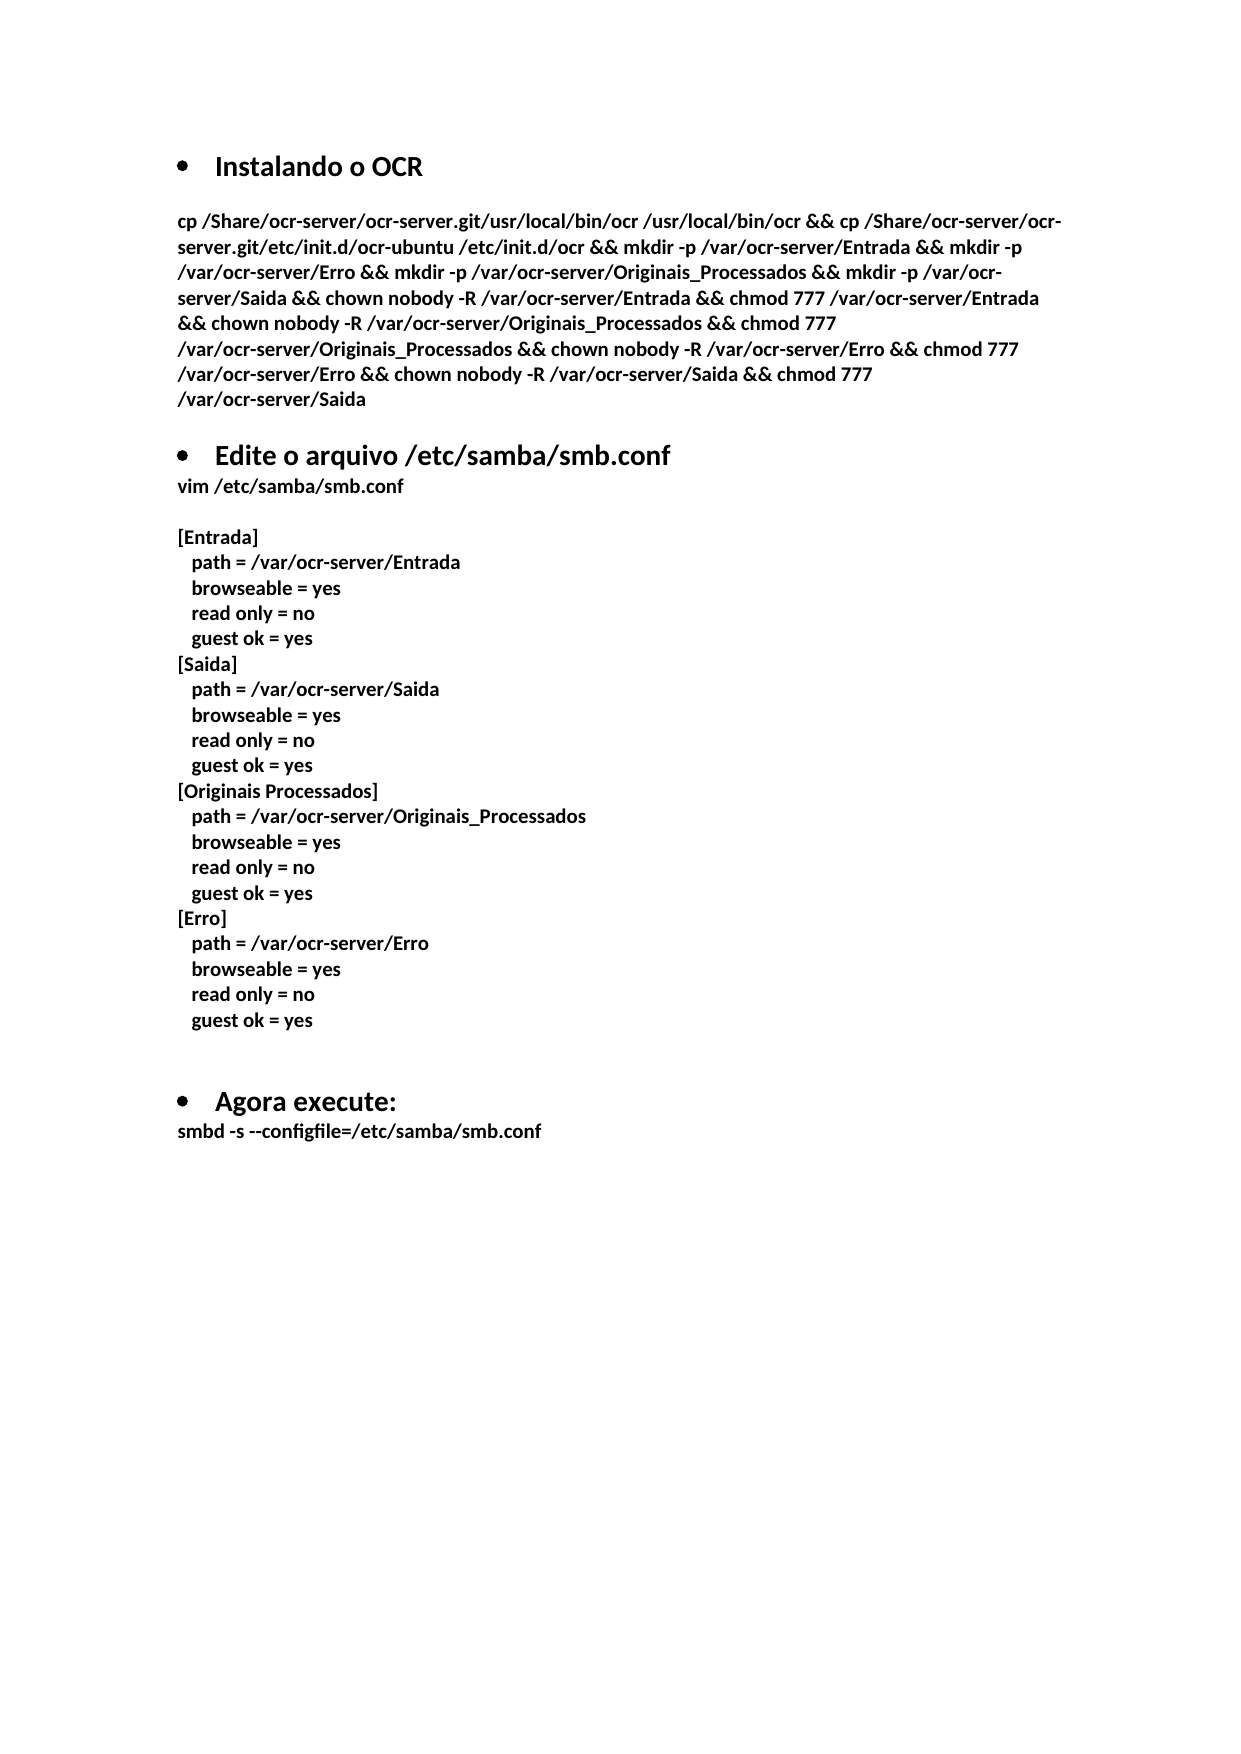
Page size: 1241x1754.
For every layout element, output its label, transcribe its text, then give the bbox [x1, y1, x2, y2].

text [Erro] [177, 905, 1063, 931]
text guest ok = yes [177, 1007, 1063, 1032]
list Instalando o OCR [177, 148, 1063, 183]
text path = /var/ocr-server/Originais_Processados [177, 803, 1063, 829]
text guest ok = yes [177, 753, 1063, 778]
text browseable = yes [177, 702, 1063, 727]
text read only = no [177, 600, 1063, 626]
text read only = no [177, 727, 1063, 753]
text path = /var/ocr-server/Entrada [177, 549, 1063, 575]
text path = /var/ocr-server/Erro [177, 931, 1063, 956]
text read only = no [177, 981, 1063, 1007]
list Agora execute: [177, 1083, 1063, 1119]
text [Entrada] [177, 524, 1063, 549]
list Edite o arquivo /etc/samba/smb.conf [177, 437, 1063, 473]
text browseable = yes [177, 829, 1063, 854]
text path = /var/ocr-server/Saida [177, 676, 1063, 702]
text [Originais Processados] [177, 778, 1063, 803]
text guest ok = yes [177, 880, 1063, 905]
text [Saida] [177, 651, 1063, 676]
text browseable = yes [177, 956, 1063, 981]
text smbd -s --configfile=/etc/samba/smb.conf [177, 1119, 1063, 1144]
text guest ok = yes [177, 626, 1063, 651]
text vim /etc/samba/smb.conf [177, 473, 1063, 498]
text cp /Share/ocr-server/ocr-server.git/usr/local/bin/ocr /usr/local/bin/ocr && cp /Share/ocr-server/ocr-server.git/etc/init.d/ocr-ubuntu /etc/init.d/ocr && mkdir -p /var/ocr-server/Entrada && mkdir -p /var/ocr-server/Erro && mkdir -p /var/ocr-server/Originais_Processados && mkdir -p /var/ocr-server/Saida && chown nobody -R /var/ocr-server/Entrada && chmod 777 /var/ocr-server/Entrada && chown nobody -R /var/ocr-server/Originais_Processados && chmod 777 /var/ocr-server/Originais_Processados && chown nobody -R /var/ocr-server/Erro && chmod 777 /var/ocr-server/Erro && chown nobody -R /var/ocr-server/Saida && chmod 777 /var/ocr-server/Saida [177, 209, 1063, 412]
text read only = no [177, 854, 1063, 880]
text browseable = yes [177, 575, 1063, 600]
